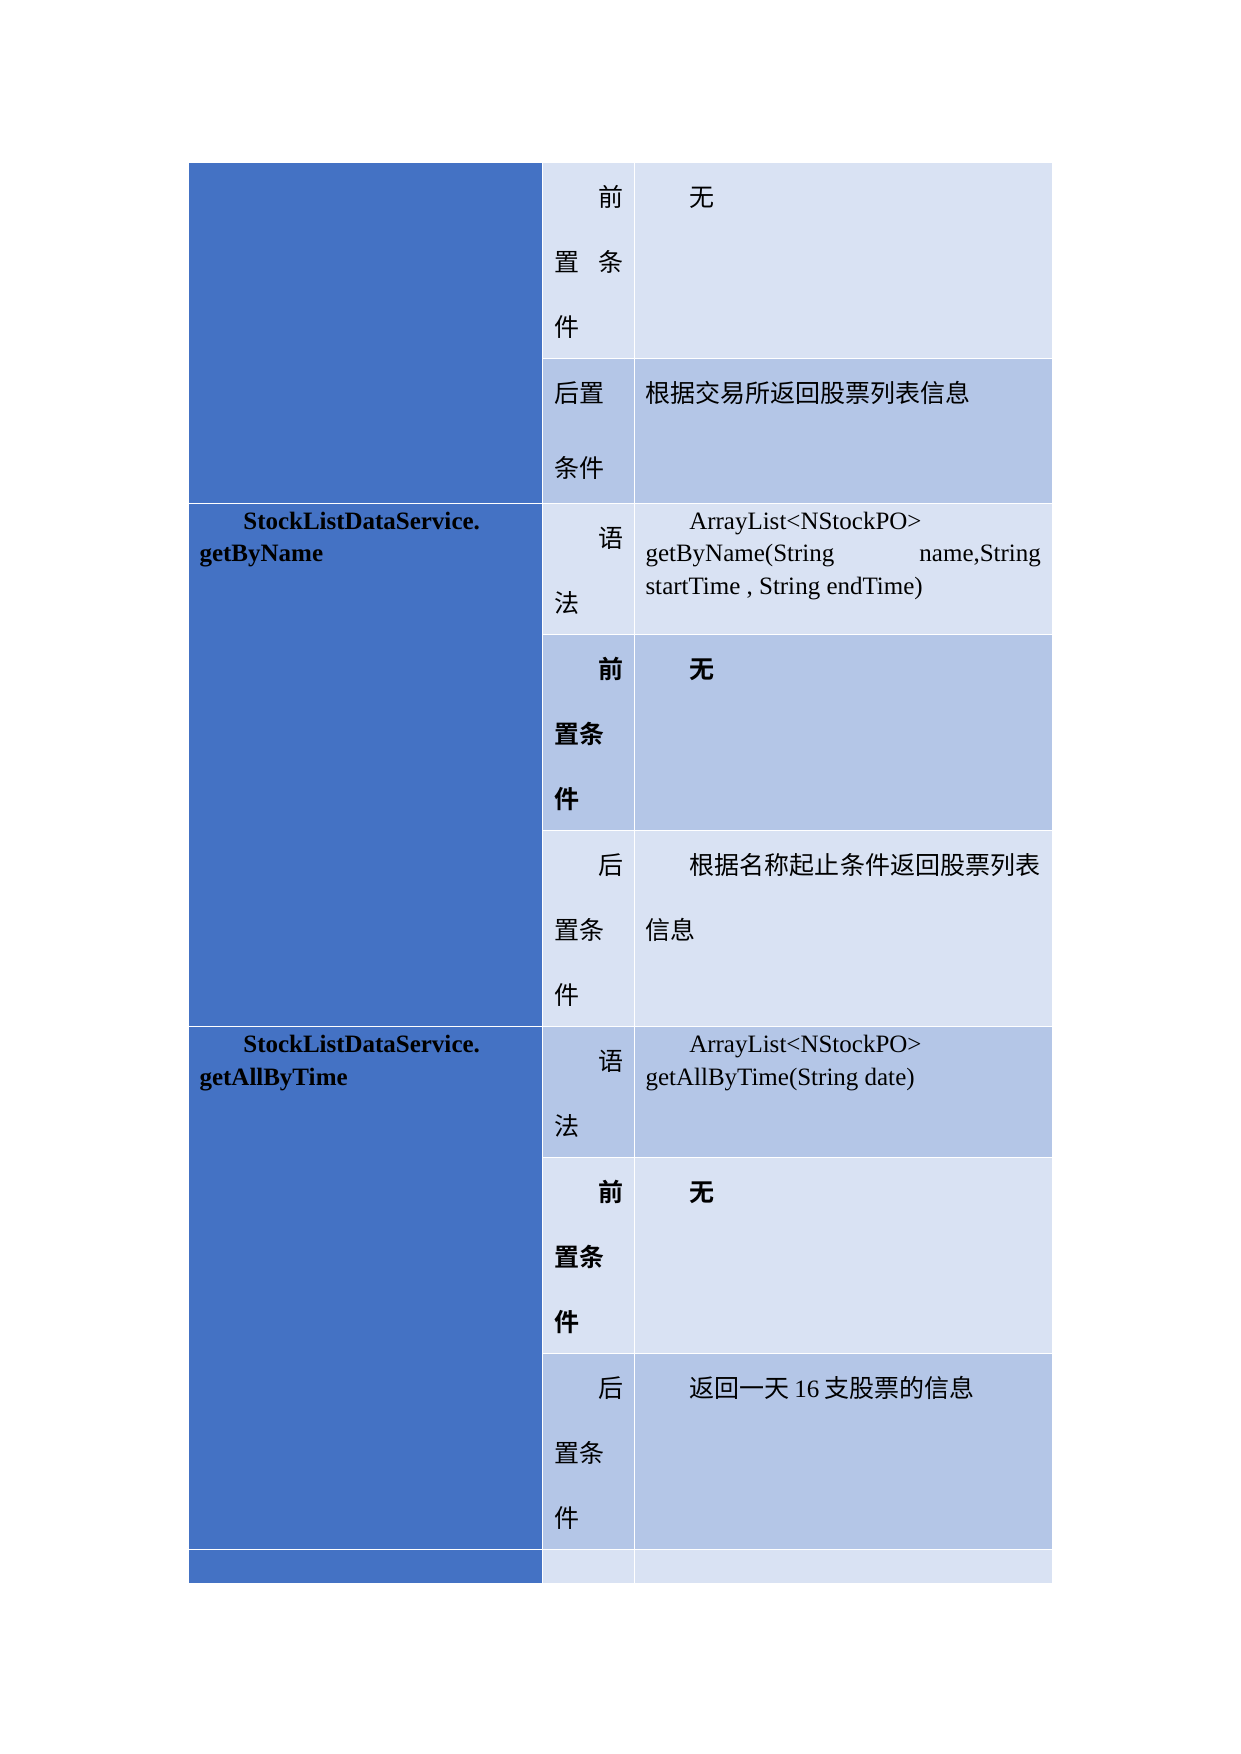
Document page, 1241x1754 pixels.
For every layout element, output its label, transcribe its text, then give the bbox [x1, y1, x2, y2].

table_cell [189, 163, 542, 503]
table_cell 返回一天16支股票的信息 [635, 1354, 1052, 1549]
table_cell 无 [635, 163, 1052, 358]
table_cell [189, 1550, 542, 1583]
table_cell 语法 [543, 1027, 634, 1157]
table_cell 后置条件 [543, 1354, 634, 1549]
table_cell 前置条件 [543, 635, 634, 830]
table_cell StockListDataService. getByName [189, 504, 542, 1026]
table_cell 根据交易所返回股票列表信息 [635, 359, 1052, 503]
table_cell 无 [635, 1158, 1052, 1353]
table_cell [543, 1550, 634, 1583]
table_cell ArrayList<NStockPO> getByName(String name,String startTime , String endTime) [635, 504, 1052, 634]
table_cell 根据名称起止条件返回股票列表信息 [635, 831, 1052, 1026]
table_cell 后置条件 [543, 831, 634, 1026]
table_cell 前置条件 [543, 1158, 634, 1353]
table_cell 语法 [543, 504, 634, 634]
table_cell ArrayList<NStockPO> getAllByTime(String date) [635, 1027, 1052, 1157]
table_cell StockListDataService. getAllByTime [189, 1027, 542, 1549]
table_cell [635, 1550, 1052, 1583]
table_cell 后置条件 [543, 359, 634, 503]
table_cell 前置条件 [543, 163, 634, 358]
table_cell 无 [635, 635, 1052, 830]
